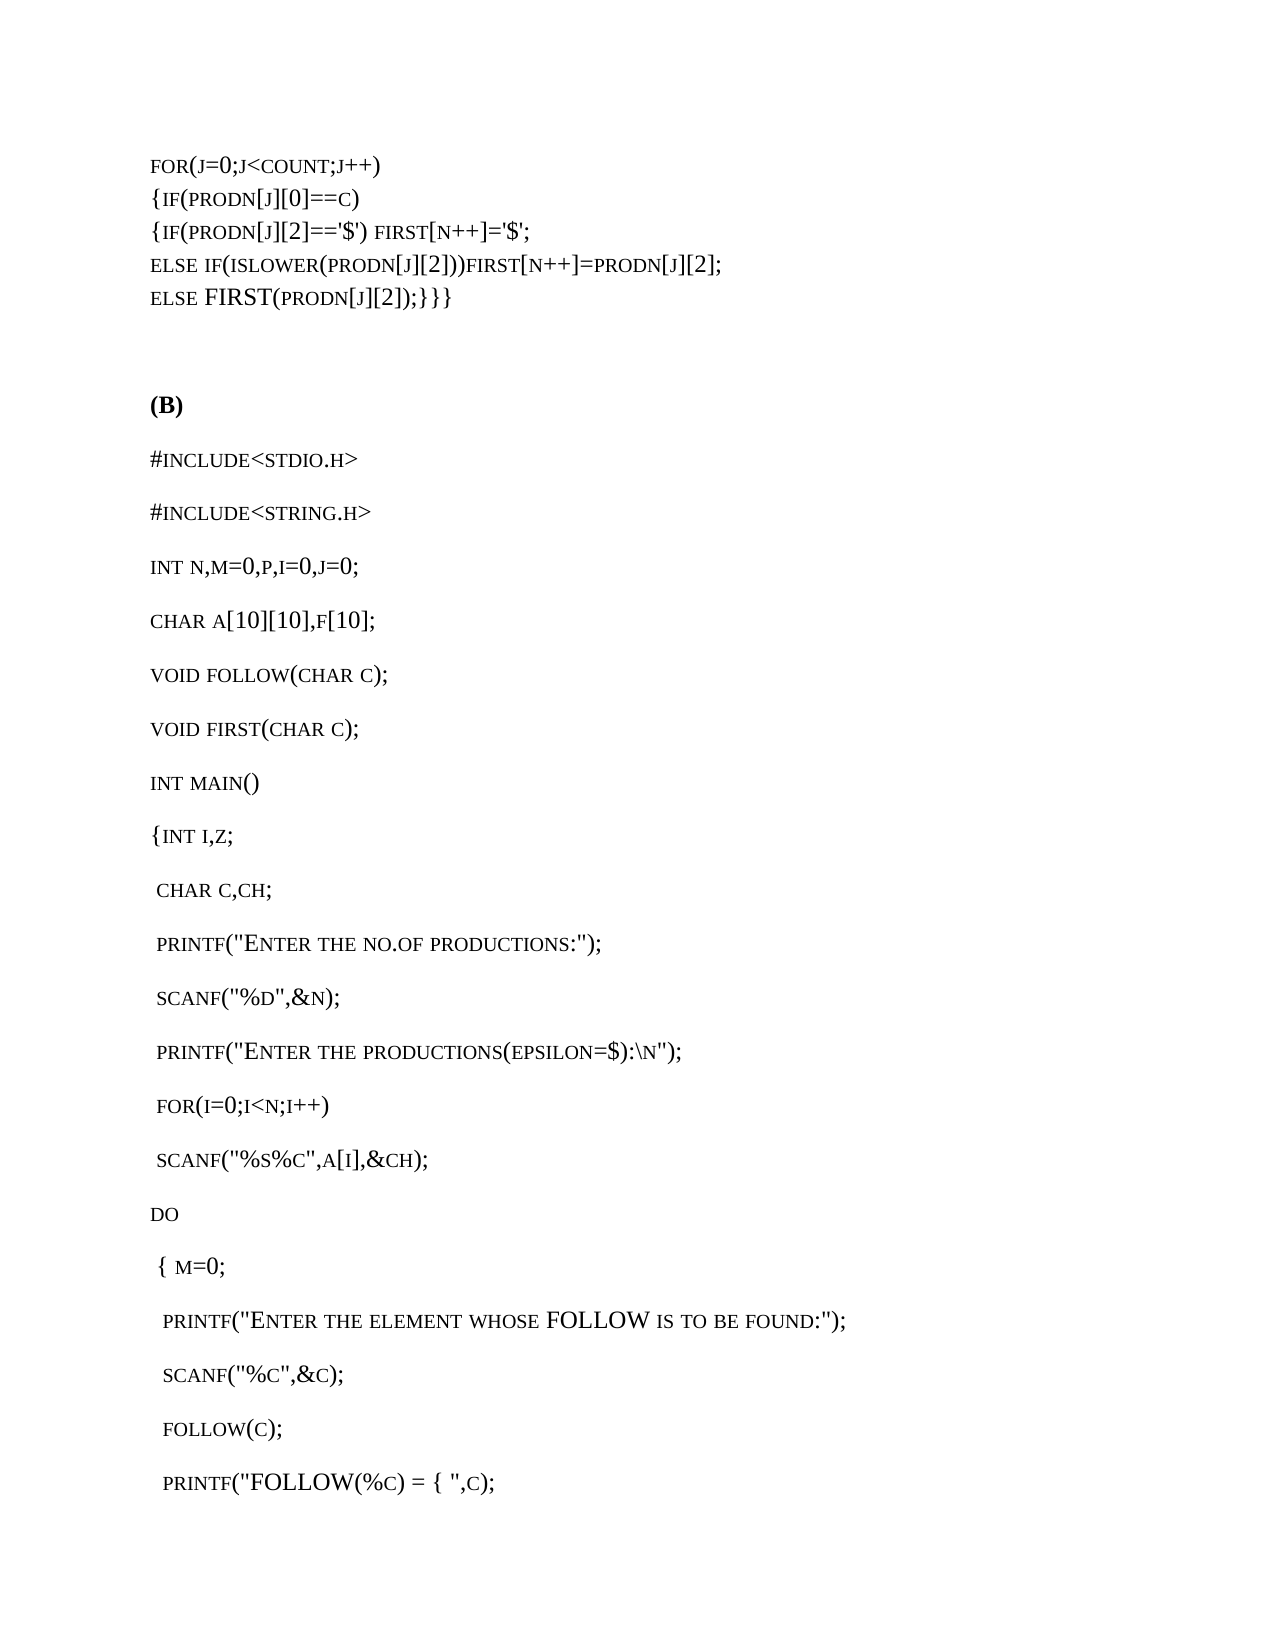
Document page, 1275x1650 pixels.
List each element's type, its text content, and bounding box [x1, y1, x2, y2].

text for(i=0;i<n;i++) [150, 1090, 1125, 1119]
text { m=0; [150, 1251, 1125, 1280]
text printf("Enter the no.of productions:"); [150, 928, 1125, 957]
text #include<stdio.h> [150, 444, 1125, 472]
text int main() [150, 767, 1125, 796]
text char c,ch; [150, 874, 1125, 903]
text void first(char c); [150, 713, 1125, 742]
text void follow(char c); [150, 659, 1125, 688]
text (B) [150, 390, 1125, 418]
text #include<string.h> [150, 497, 1125, 526]
text int n,m=0,p,i=0,j=0; [150, 551, 1125, 580]
text follow(c); [150, 1413, 1125, 1442]
text printf("FOLLOW(%c) = { ",c); [150, 1467, 1125, 1496]
text char a[10][10],f[10]; [150, 605, 1125, 634]
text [150, 150, 1125, 311]
text scanf("%s%c",a[i],&ch); [150, 1144, 1125, 1172]
text printf("Enter the element whose FOLLOW is to be found:"); [150, 1305, 1125, 1334]
text scanf("%d",&n); [150, 982, 1125, 1011]
text scanf("%c",&c); [150, 1359, 1125, 1388]
text do [150, 1198, 1125, 1226]
text {int i,z; [150, 821, 1125, 849]
text printf("Enter the productions(epsilon=$):\n"); [150, 1036, 1125, 1065]
